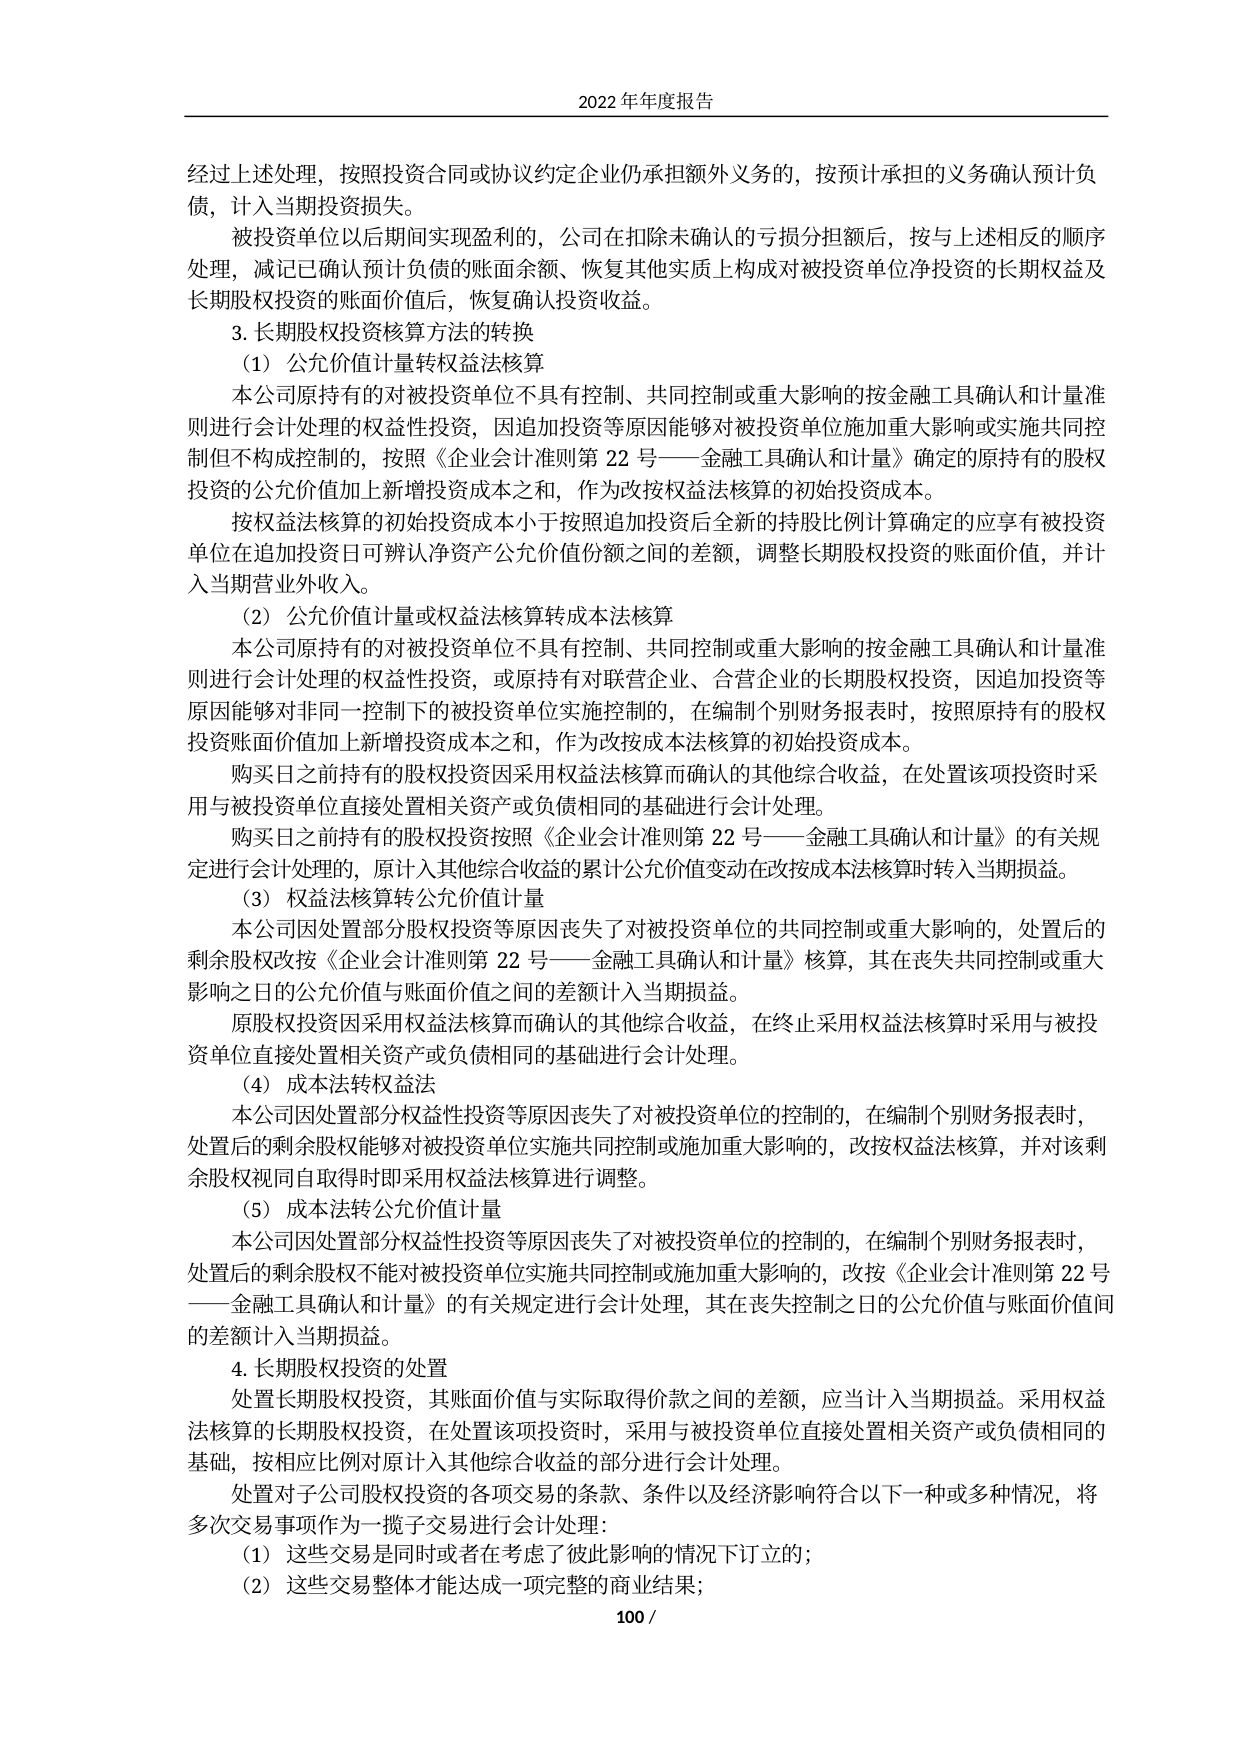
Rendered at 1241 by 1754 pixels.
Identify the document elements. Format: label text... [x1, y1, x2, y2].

list 公允价值计量转权益法核算 [231, 347, 1140, 378]
text 购买日之前持有的股权投资按照《企业会计准则第 22 号——金融工具确认和计量》的有关规定进行会计处理的，原计入其他综合收益的累计公允价值变动在改按成本法核算时转入当期损益。 [187, 821, 1119, 884]
text 购买日之前持有的股权投资因采用权益法核算而确认的其他综合收益，在处置该项投资时采用与被投资单位直接处置相关资产或负债相同的基础进行会计处理。 [187, 757, 1108, 820]
list 这些交易是同时或者在考虑了彼此影响的情况下订立的； [231, 1540, 1140, 1568]
list 成本法转公允价值计量 [231, 1193, 1140, 1224]
list 成本法转权益法 [231, 1070, 1140, 1098]
list 这些交易整体才能达成一项完整的商业结果； [231, 1568, 1140, 1600]
text 按权益法核算的初始投资成本小于按照追加投资后全新的持股比例计算确定的应享有被投资单位在追加投资日可辨认净资产公允价值份额之间的差额，调整长期股权投资的账面价值，并计入当期营业外收入。 [187, 505, 1108, 599]
text 被投资单位以后期间实现盈利的，公司在扣除未确认的亏损分担额后，按与上述相反的顺序处理，减记已确认预计负债的账面余额、恢复其他实质上构成对被投资单位净投资的长期权益及长期股权投资的账面价值后，恢复确认投资收益。 [187, 221, 1108, 315]
list 长期股权投资核算方法的转换 [231, 315, 1140, 346]
text 本公司原持有的对被投资单位不具有控制、共同控制或重大影响的按金融工具确认和计量准则进行会计处理的权益性投资，或原持有对联营企业、合营企业的长期股权投资，因追加投资等原因能够对非同一控制下的被投资单位实施控制的，在编制个别财务报表时，按照原持有的股权投资账面价值加上新增投资成本之和，作为改按成本法核算的初始投资成本。 [187, 631, 1108, 757]
list 长期股权投资的处置 [231, 1351, 1140, 1382]
text 本公司因处置部分股权投资等原因丧失了对被投资单位的共同控制或重大影响的，处置后的剩余股权改按《企业会计准则第 22 号——金融工具确认和计量》核算，其在丧失共同控制或重大影响之日的公允价值与账面价值之间的差额计入当期损益。 [187, 912, 1108, 1006]
text 本公司原持有的对被投资单位不具有控制、共同控制或重大影响的按金融工具确认和计量准则进行会计处理的权益性投资，因追加投资等原因能够对被投资单位施加重大影响或实施共同控制但不构成控制的，按照《企业会计准则第 22 号——金融工具确认和计量》确定的原持有的股权投资的公允价值加上新增投资成本之和，作为改按权益法核算的初始投资成本。 [187, 378, 1108, 504]
text 经过上述处理，按照投资合同或协议约定企业仍承担额外义务的，按预计承担的义务确认预计负债，计入当期投资损失。 [187, 157, 1108, 220]
list 公允价值计量或权益法核算转成本法核算 [231, 599, 1140, 631]
text 本公司因处置部分权益性投资等原因丧失了对被投资单位的控制的，在编制个别财务报表时，处置后的剩余股权能够对被投资单位实施共同控制或施加重大影响的，改按权益法核算，并对该剩余股权视同自取得时即采用权益法核算进行调整。 [187, 1098, 1119, 1192]
text 本公司因处置部分权益性投资等原因丧失了对被投资单位的控制的，在编制个别财务报表时，处置后的剩余股权不能对被投资单位实施共同控制或施加重大影响的，改按《企业会计准则第 22号——金融工具确认和计量》的有关规定进行会计处理，其在丧失控制之日的公允价值与账面价值间的差额计入当期损益。 [187, 1224, 1119, 1350]
text 处置长期股权投资，其账面价值与实际取得价款之间的差额，应当计入当期损益。采用权益法核算的长期股权投资，在处置该项投资时，采用与被投资单位直接处置相关资产或负债相同的基础，按相应比例对原计入其他综合收益的部分进行会计处理。 [187, 1382, 1108, 1477]
text 处置对子公司股权投资的各项交易的条款、条件以及经济影响符合以下一种或多种情况，将多次交易事项作为一揽子交易进行会计处理： [187, 1477, 1108, 1540]
text 原股权投资因采用权益法核算而确认的其他综合收益，在终止采用权益法核算时采用与被投资单位直接处置相关资产或负债相同的基础进行会计处理。 [187, 1006, 1108, 1070]
list 权益法核算转公允价值计量 [231, 884, 1140, 912]
